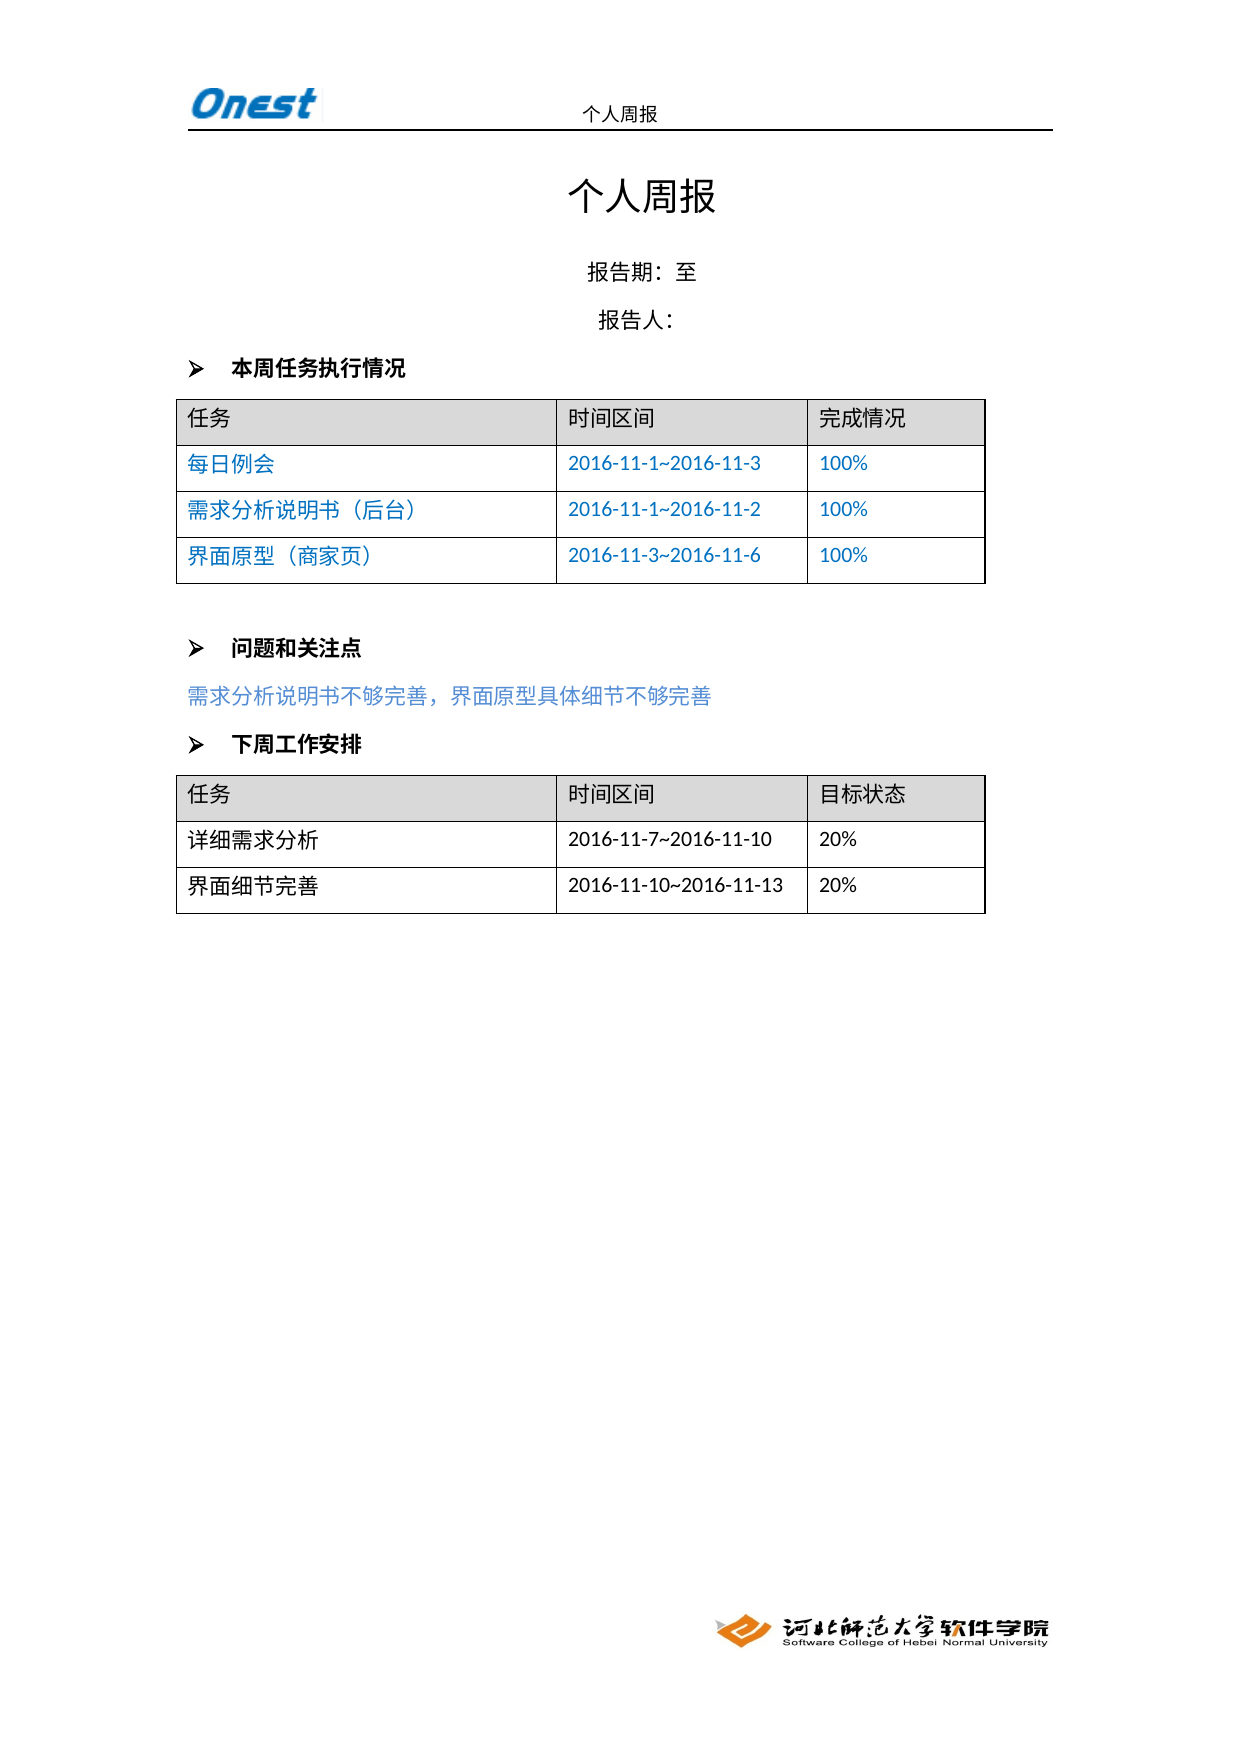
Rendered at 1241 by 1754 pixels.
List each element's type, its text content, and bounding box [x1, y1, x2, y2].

table_cell 100% [808, 492, 984, 537]
table_cell 2016-11-1~2016-11-2 [557, 492, 807, 537]
table_cell 详细需求分析 [177, 822, 556, 867]
table_cell 20% [808, 868, 984, 913]
table_cell 100% [808, 538, 984, 583]
text 个人周报 [187, 162, 1053, 227]
list 下周工作安排 [187, 727, 1053, 759]
table_header 完成情况 [808, 400, 984, 445]
table_cell 2016-11-3~2016-11-6 [557, 538, 807, 583]
text 报告期：至 [187, 254, 1053, 287]
list 问题和关注点 [187, 630, 1053, 663]
picture [187, 88, 324, 122]
table_header 任务 [177, 776, 556, 821]
table_header 任务 [177, 400, 556, 445]
table_cell 界面细节完善 [177, 868, 556, 913]
list 本周任务执行情况 [187, 351, 1053, 383]
table_cell 每日例会 [177, 446, 556, 491]
table_cell 20% [808, 822, 984, 867]
table_cell 界面原型（商家页） [177, 538, 556, 583]
table_cell 2016-11-7~2016-11-10 [557, 822, 807, 867]
table_header 时间区间 [557, 776, 807, 821]
table_header 目标状态 [808, 776, 984, 821]
table_header 时间区间 [557, 400, 807, 445]
text 需求分析说明书不够完善，界面原型具体细节不够完善 [187, 678, 1053, 711]
table_cell 100% [808, 446, 984, 491]
picture [710, 1611, 1053, 1651]
table_cell 需求分析说明书（后台） [177, 492, 556, 537]
table_cell 2016-11-10~2016-11-13 [557, 868, 807, 913]
text 报告人： [187, 302, 1053, 335]
table_cell 2016-11-1~2016-11-3 [557, 446, 807, 491]
